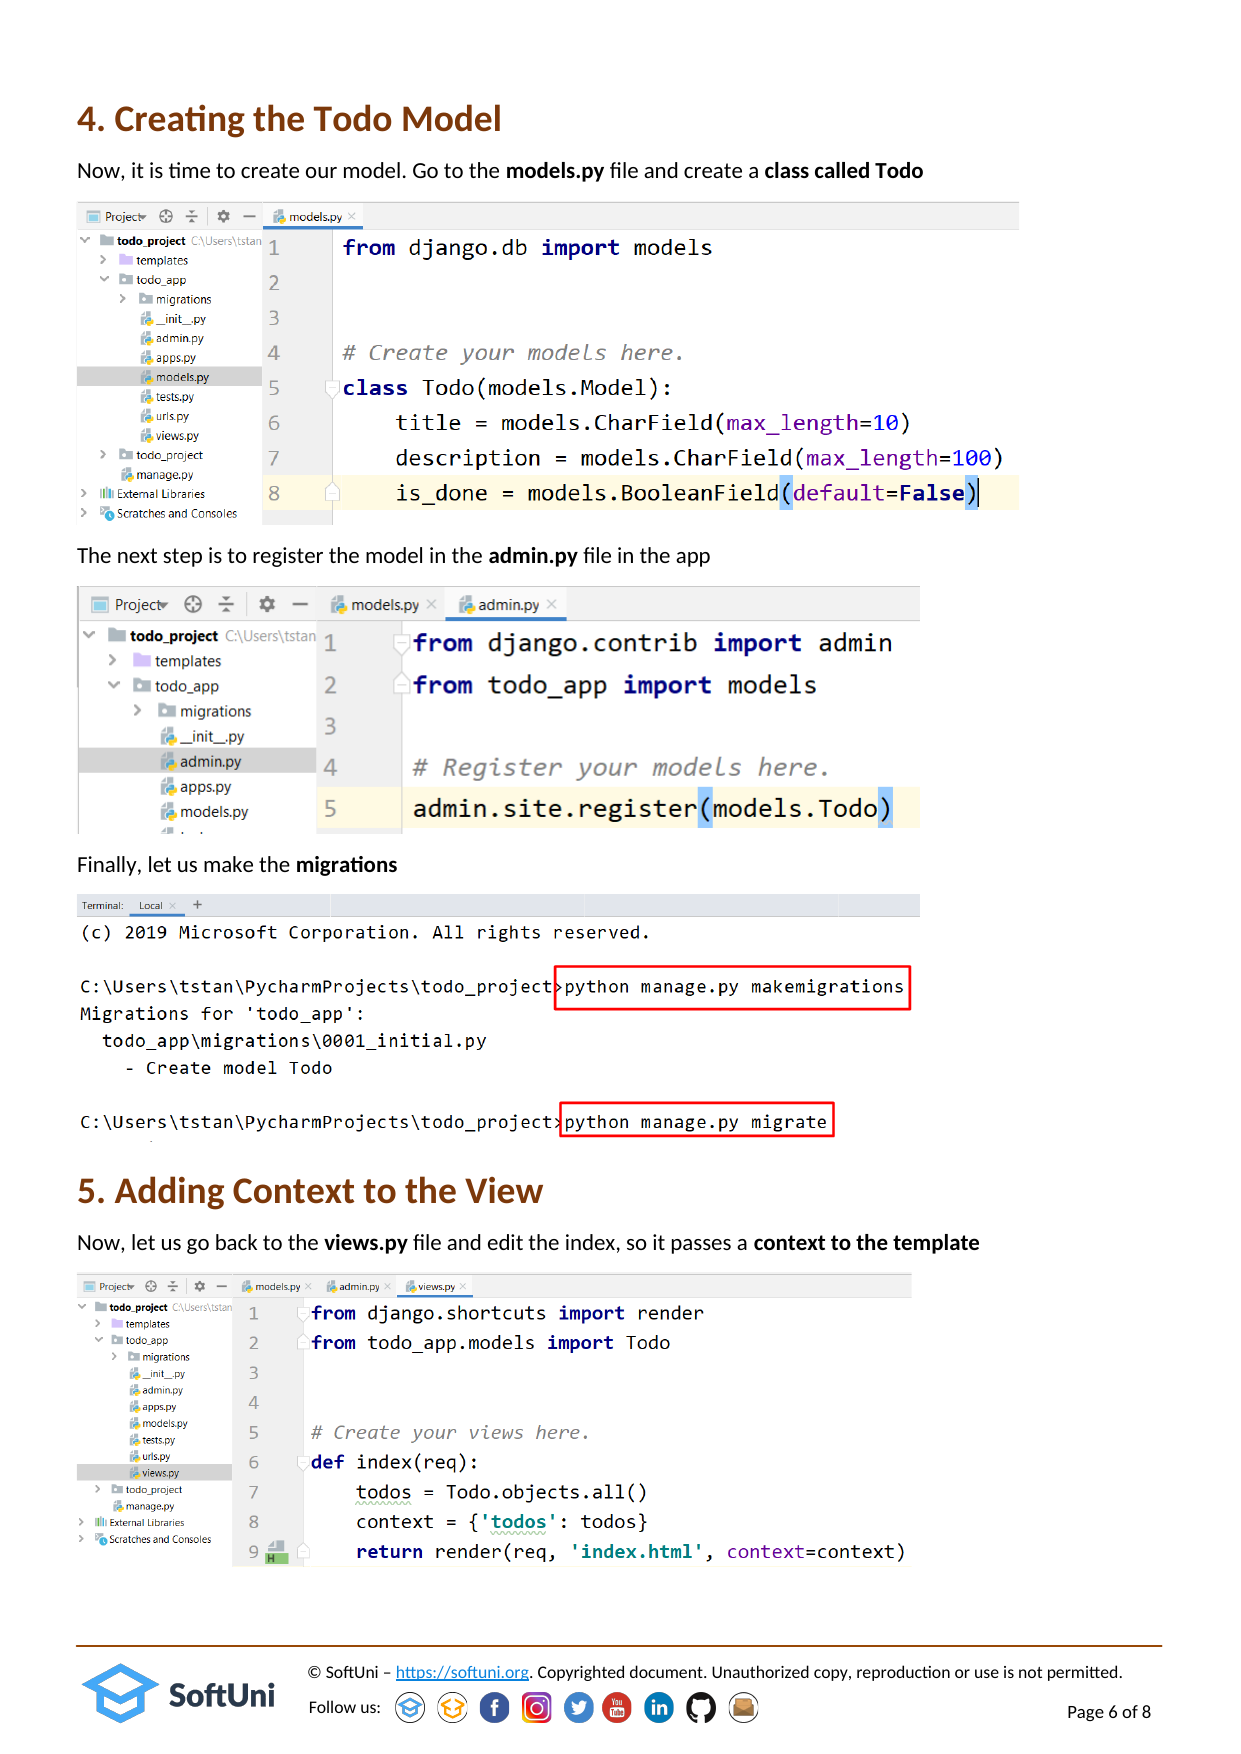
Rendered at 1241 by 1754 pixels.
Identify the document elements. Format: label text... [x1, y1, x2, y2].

picture [479, 1692, 510, 1723]
picture [395, 1692, 425, 1723]
picture [644, 1714, 653, 1723]
picture [564, 1692, 594, 1723]
picture [76, 894, 920, 1142]
picture [437, 1692, 468, 1723]
picture [728, 1692, 759, 1723]
picture [665, 1692, 674, 1701]
picture [658, 1705, 667, 1714]
picture [602, 1692, 632, 1723]
text The next step is to register the model in the admin.py file in the app [77, 542, 1163, 569]
picture [76, 586, 920, 834]
picture [665, 1714, 674, 1723]
subtitle Adding Context to the View [77, 1167, 1163, 1213]
text Now, let us go back to the views.py file and edit the index, so it passes a context to the template [77, 1228, 1163, 1256]
text Finally, let us make the migrations [77, 850, 1163, 878]
subtitle Creating the Todo Model [77, 95, 1163, 141]
picture [75, 1658, 281, 1729]
picture [522, 1692, 552, 1723]
picture [644, 1692, 653, 1701]
picture [686, 1692, 716, 1723]
picture [76, 201, 1020, 525]
text Now, it is time to create our model. Go to the models.py file and create a class called Todo [77, 156, 1163, 184]
picture [76, 1272, 912, 1567]
